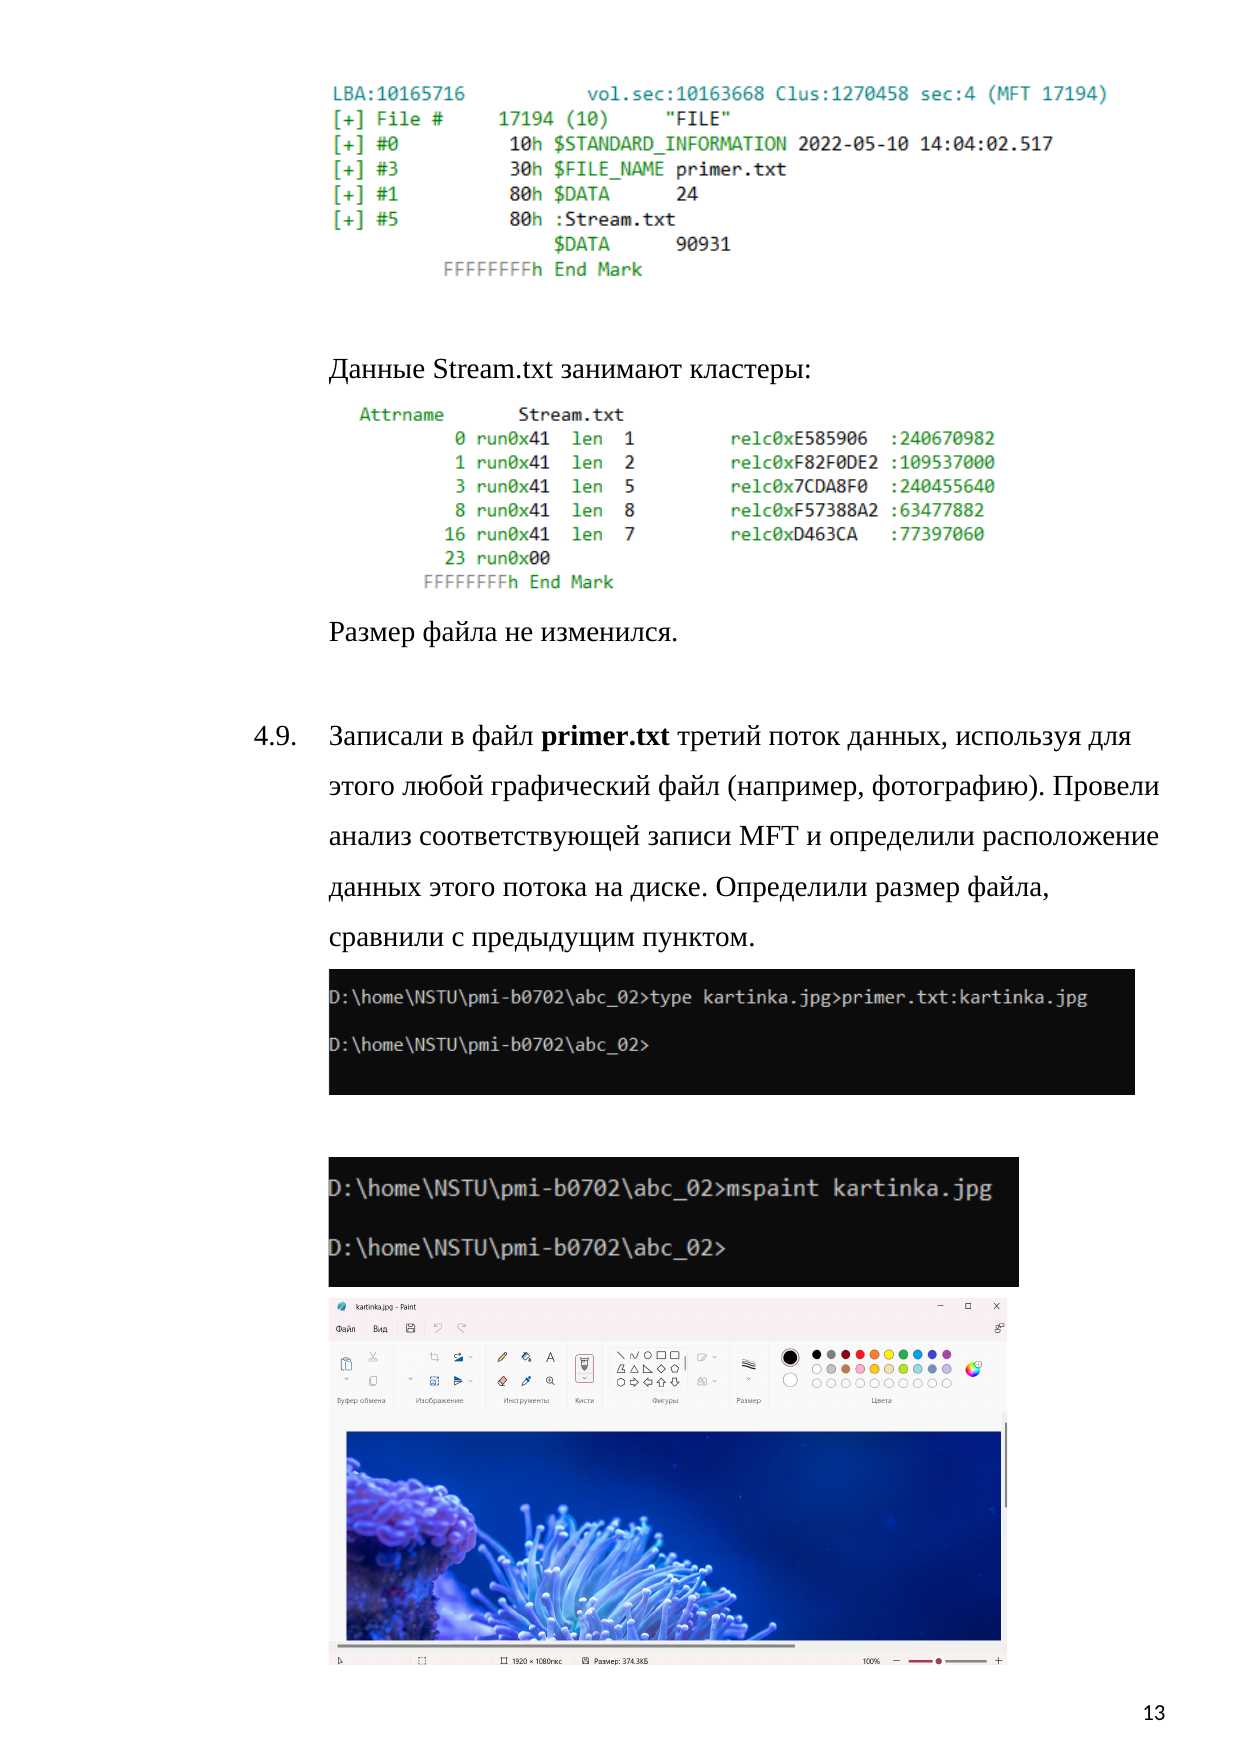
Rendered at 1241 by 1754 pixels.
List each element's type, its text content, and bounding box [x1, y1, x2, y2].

picture [328, 969, 1135, 1095]
list Записали в файл primer.txt третий поток данных, используя для этого любой графический файл (например, фотографию). Провели анализ соответствующей записи MFT и определили расположение данных этого потока на диске. Определили размер файла, сравнили с предыдущим пунктом. [253, 718, 1165, 952]
picture [328, 1157, 1019, 1287]
text Данные Stream.txt занимают кластеры: [328, 352, 1165, 385]
text Размер файла не изменился. [328, 614, 1165, 648]
picture [328, 1298, 1008, 1665]
picture [328, 75, 1128, 290]
picture [328, 402, 1040, 603]
